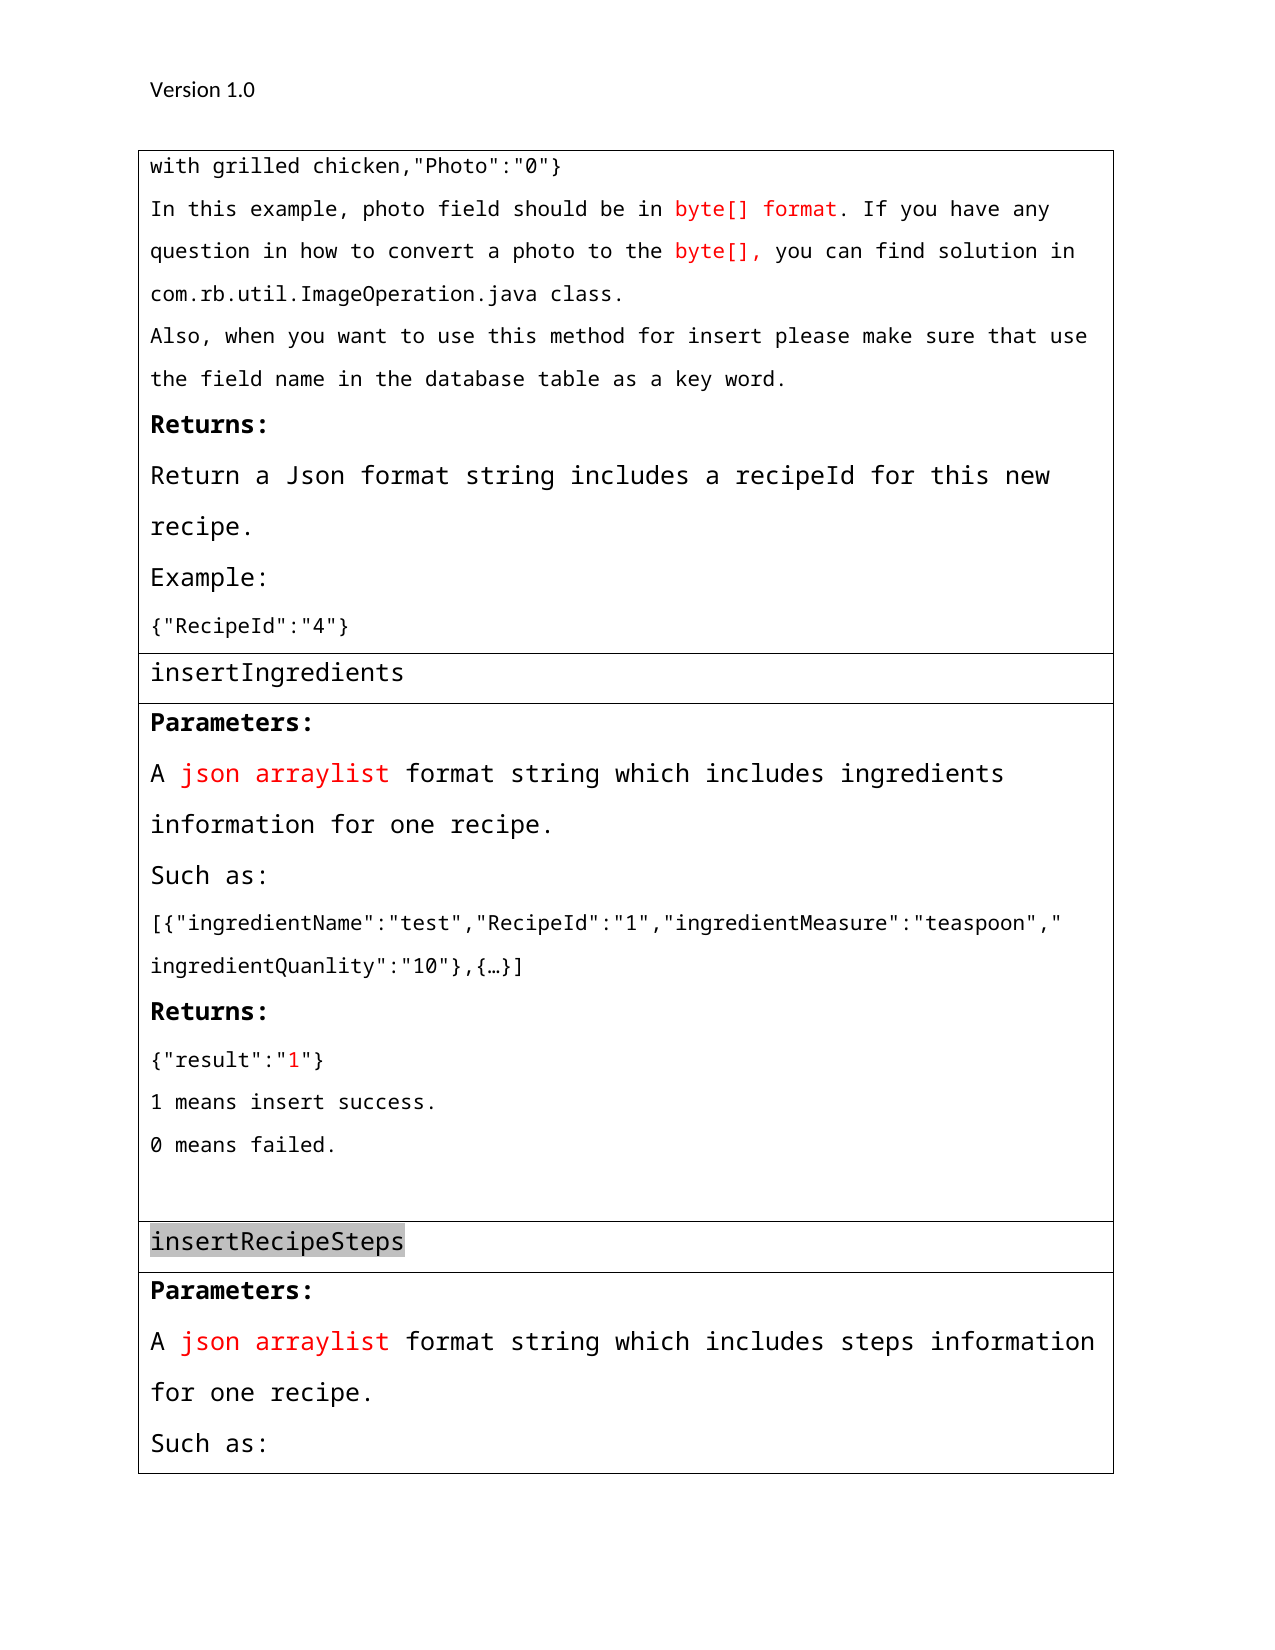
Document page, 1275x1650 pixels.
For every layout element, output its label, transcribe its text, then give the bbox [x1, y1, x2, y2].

table_cell insertRecipeSteps [139, 1222, 1113, 1272]
table_cell Parameters: A json arraylist format string which includes ingredients information for one recipe. Such as: [{"ingredientName":"test","RecipeId":"1","ingredientMeasure":"teaspoon"," ingredientQuanlity":"10"},{…}] Returns: {"result":"1"} 1 means insert success. 0 means failed. [139, 704, 1113, 1221]
table_cell insertIngredients [139, 654, 1113, 703]
